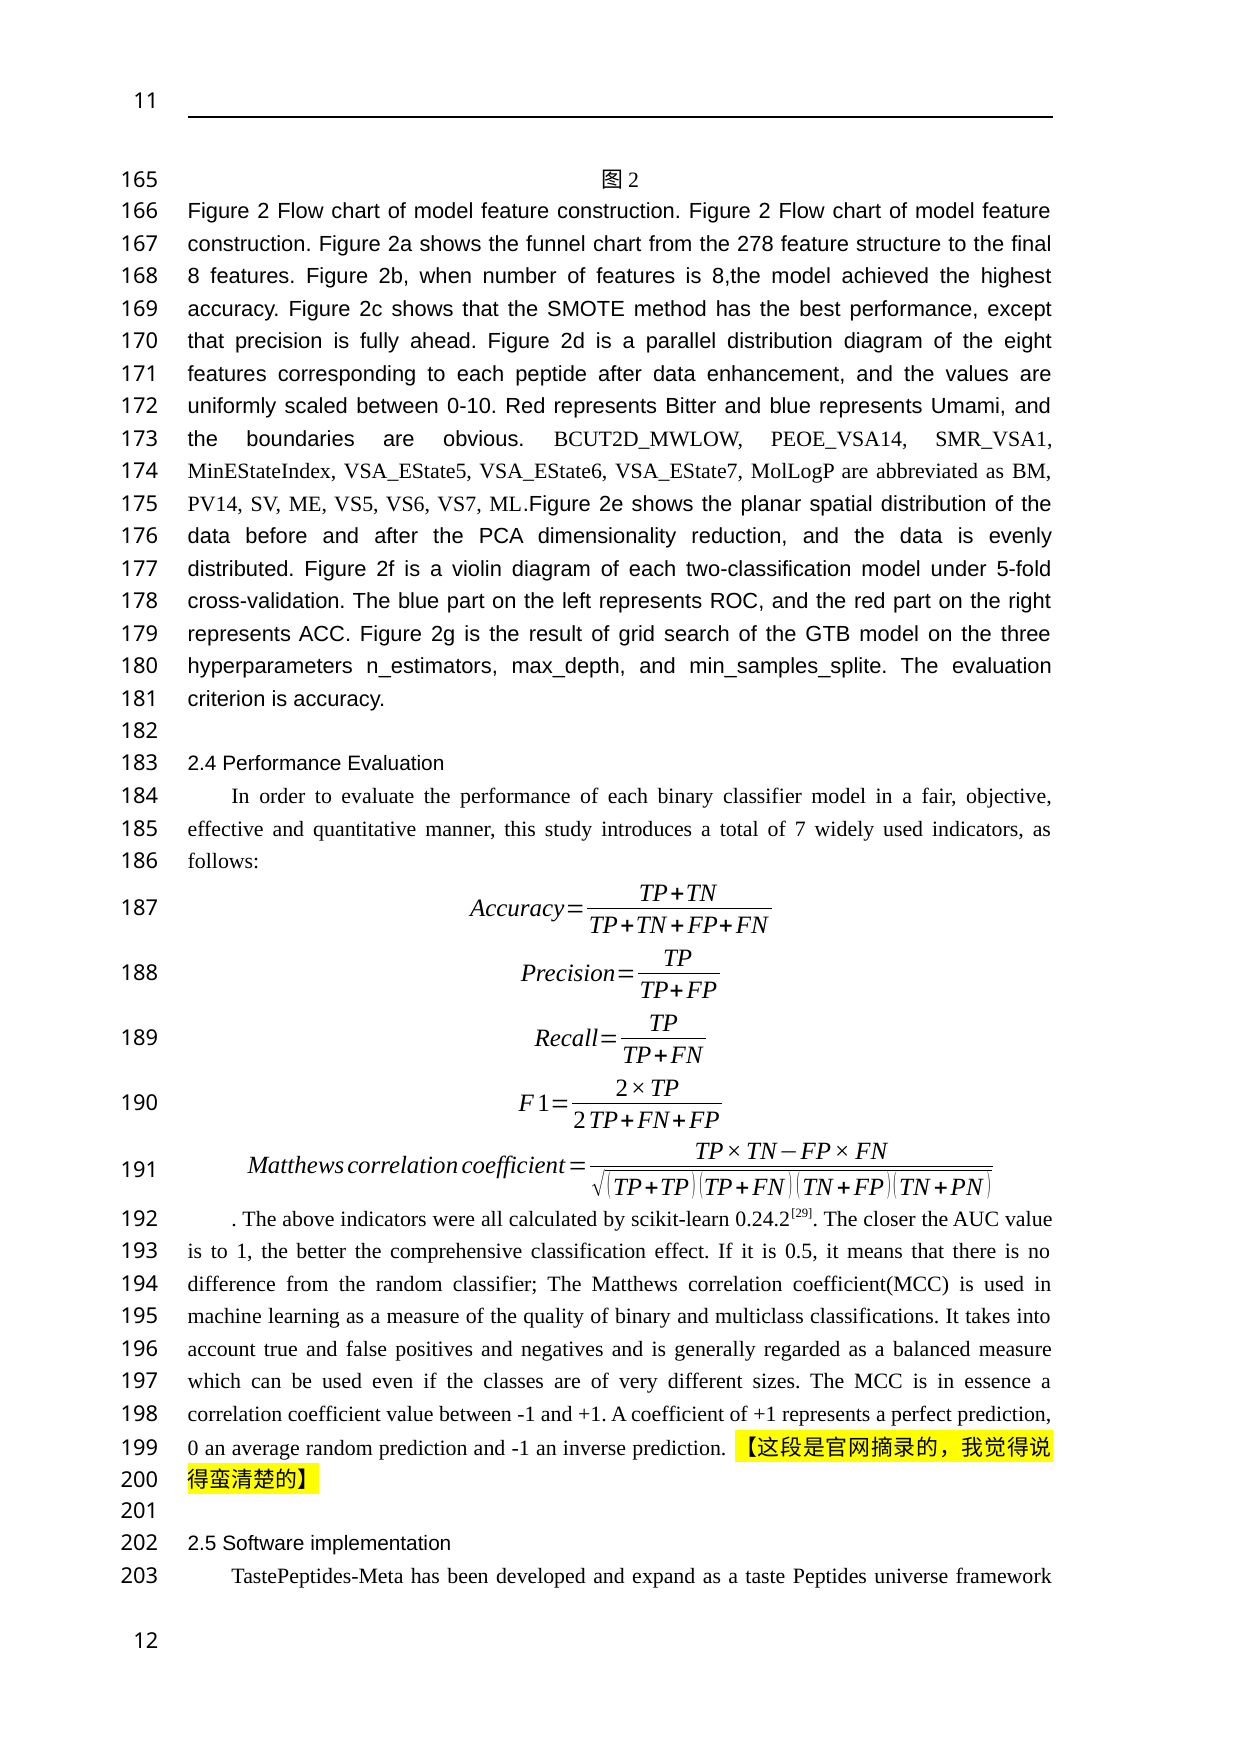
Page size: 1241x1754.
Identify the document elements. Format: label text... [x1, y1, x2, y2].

subtitle 2.5 Software implementation [187, 1527, 1053, 1559]
text Figure 2 Flow chart of model feature construction. Figure 2 Flow chart of model feature construction. Figure 2a shows the funnel chart from the 278 feature structure to the final 8 features. Figure 2b, when number of features is 8,the model achieved the highest accuracy. Figure 2c shows that the SMOTE method has the best performance, except that precision is fully ahead. Figure 2d is a parallel distribution diagram of the eight features corresponding to each peptide after data enhancement, and the values are uniformly scaled between 0-10. Red represents Bitter and blue represents Umami, and the boundaries are obvious. BCUT2D_MWLOW, PEOE_VSA14, SMR_VSA1, MinEStateIndex, VSA_EState5, VSA_EState6, VSA_EState7, MolLogP are abbreviated as BM, PV14, SV, ME, VS5, VS6, VS7, ML.Figure 2e shows the planar spatial distribution of the data before and after the PCA dimensionality reduction, and the data is evenly distributed. Figure 2f is a violin diagram of each two-classification model under 5-fold cross-validation. The blue part on the left represents ROC, and the red part on the right represents ACC. Figure 2g is the result of grid search of the GTB model on the three hyperparameters n_estimators, max_depth, and min_samples_splite. The evaluation criterion is accuracy. [187, 371, 1053, 714]
text . The above indicators were all calculated by scikit-learn 0.24.2[29]. The closer the AUC value is to 1, the better the comprehensive classification effect. If it is 0.5, it means that there is no difference from the random classifier; The Matthews correlation coefficient(MCC) is used in machine learning as a measure of the quality of binary and multiclass classifications. It takes into account true and false positives and negatives and is generally regarded as a balanced measure which can be used even if the classes are of very different sizes. The MCC is in essence a correlation coefficient value between -1 and +1. A coefficient of +1 represents a perfect prediction, 0 an average random prediction and -1 an inverse prediction. 【这段是官网摘录的，我觉得说得蛮清楚的】 [187, 1379, 1053, 1494]
text In order to evaluate the performance of each binary classifier model in a fair, objective, effective and quantitative manner, this study introduces a total of 7 widely used indicators, as follows: [187, 779, 1053, 877]
text Figure 2 Flow chart of model feature construction. Figure 2 Flow chart of model feature construction. Figure 2a shows the funnel chart from the 278 feature structure to the final 8 features. Figure 2b, when number of features is 8,the model achieved the highest accuracy. Figure 2c shows that the SMOTE method has the best performance, except that precision is fully ahead. Figure 2d is a parallel distribution diagram of the eight features corresponding to each peptide after data enhancement, and the values are uniformly scaled between 0-10. Red represents Bitter and blue represents Umami, and the boundaries are obvious. BCUT2D_MWLOW, PEOE_VSA14, SMR_VSA1, MinEStateIndex, VSA_EState5, VSA_EState6, VSA_EState7, MolLogP are abbreviated as BM, PV14, SV, ME, VS5, VS6, VS7, ML.Figure 2e shows the planar spatial distribution of the data before and after the PCA dimensionality reduction, and the data is evenly distributed. Figure 2f is a violin diagram of each two-classification model under 5-fold cross-validation. The blue part on the left represents ROC, and the red part on the right represents ACC. Figure 2g is the result of grid search of the GTB model on the three hyperparameters n_estimators, max_depth, and min_samples_splite. The evaluation criterion is accuracy. [187, 194, 1053, 336]
subtitle 2.4 Performance Evaluation [187, 747, 1053, 779]
text . The above indicators were all calculated by scikit-learn 0.24.2[29]. The closer the AUC value is to 1, the better the comprehensive classification effect. If it is 0.5, it means that there is no difference from the random classifier; The Matthews correlation coefficient(MCC) is used in machine learning as a measure of the quality of binary and multiclass classifications. It takes into account true and false positives and negatives and is generally regarded as a balanced measure which can be used even if the classes are of very different sizes. The MCC is in essence a correlation coefficient value between -1 and +1. A coefficient of +1 represents a perfect prediction, 0 an average random prediction and -1 an inverse prediction. 【这段是官网摘录的，我觉得说得蛮清楚的】 [187, 1202, 1053, 1378]
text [187, 1559, 1053, 1592]
text 图2 [187, 162, 1053, 194]
